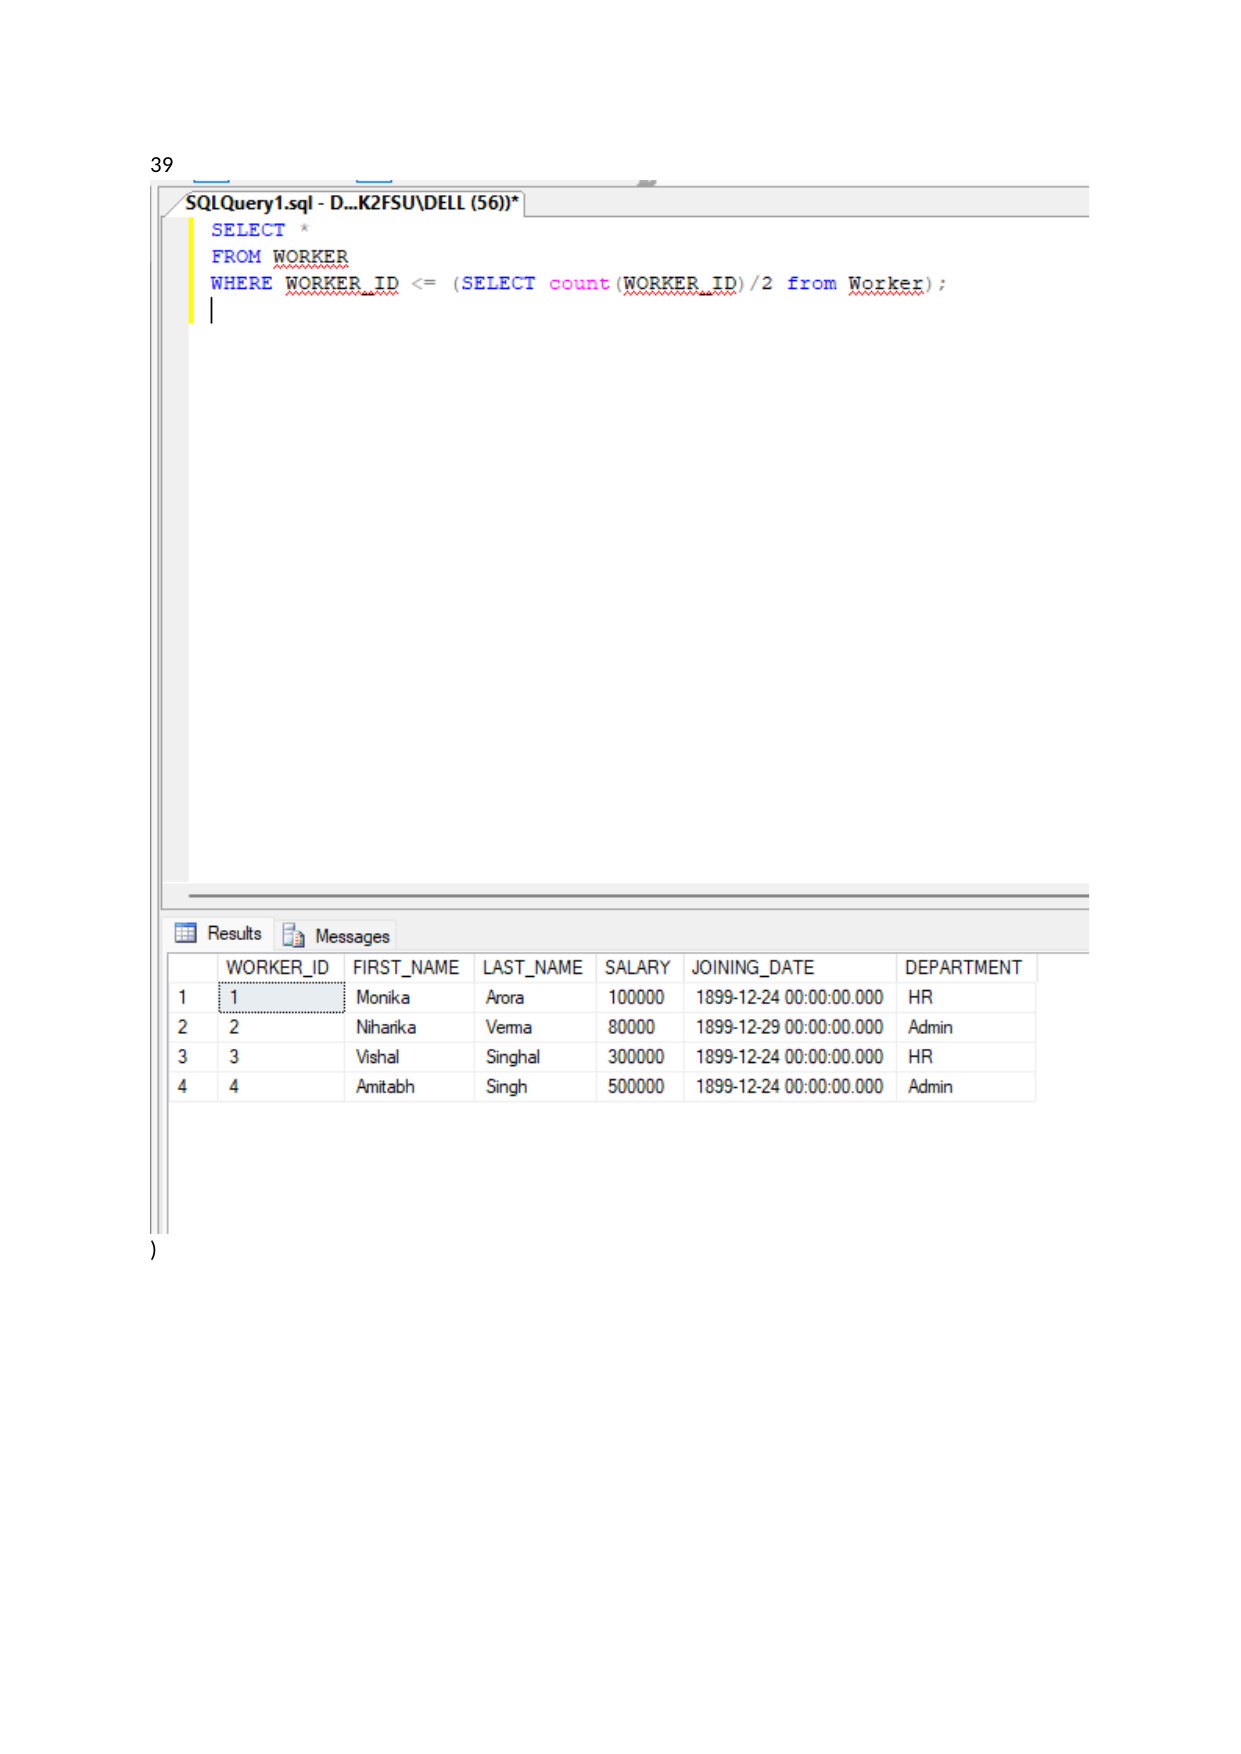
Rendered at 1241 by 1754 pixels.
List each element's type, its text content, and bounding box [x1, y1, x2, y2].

text 39) [150, 1234, 1090, 1264]
text 39) [150, 150, 1090, 180]
picture [150, 180, 1090, 1234]
